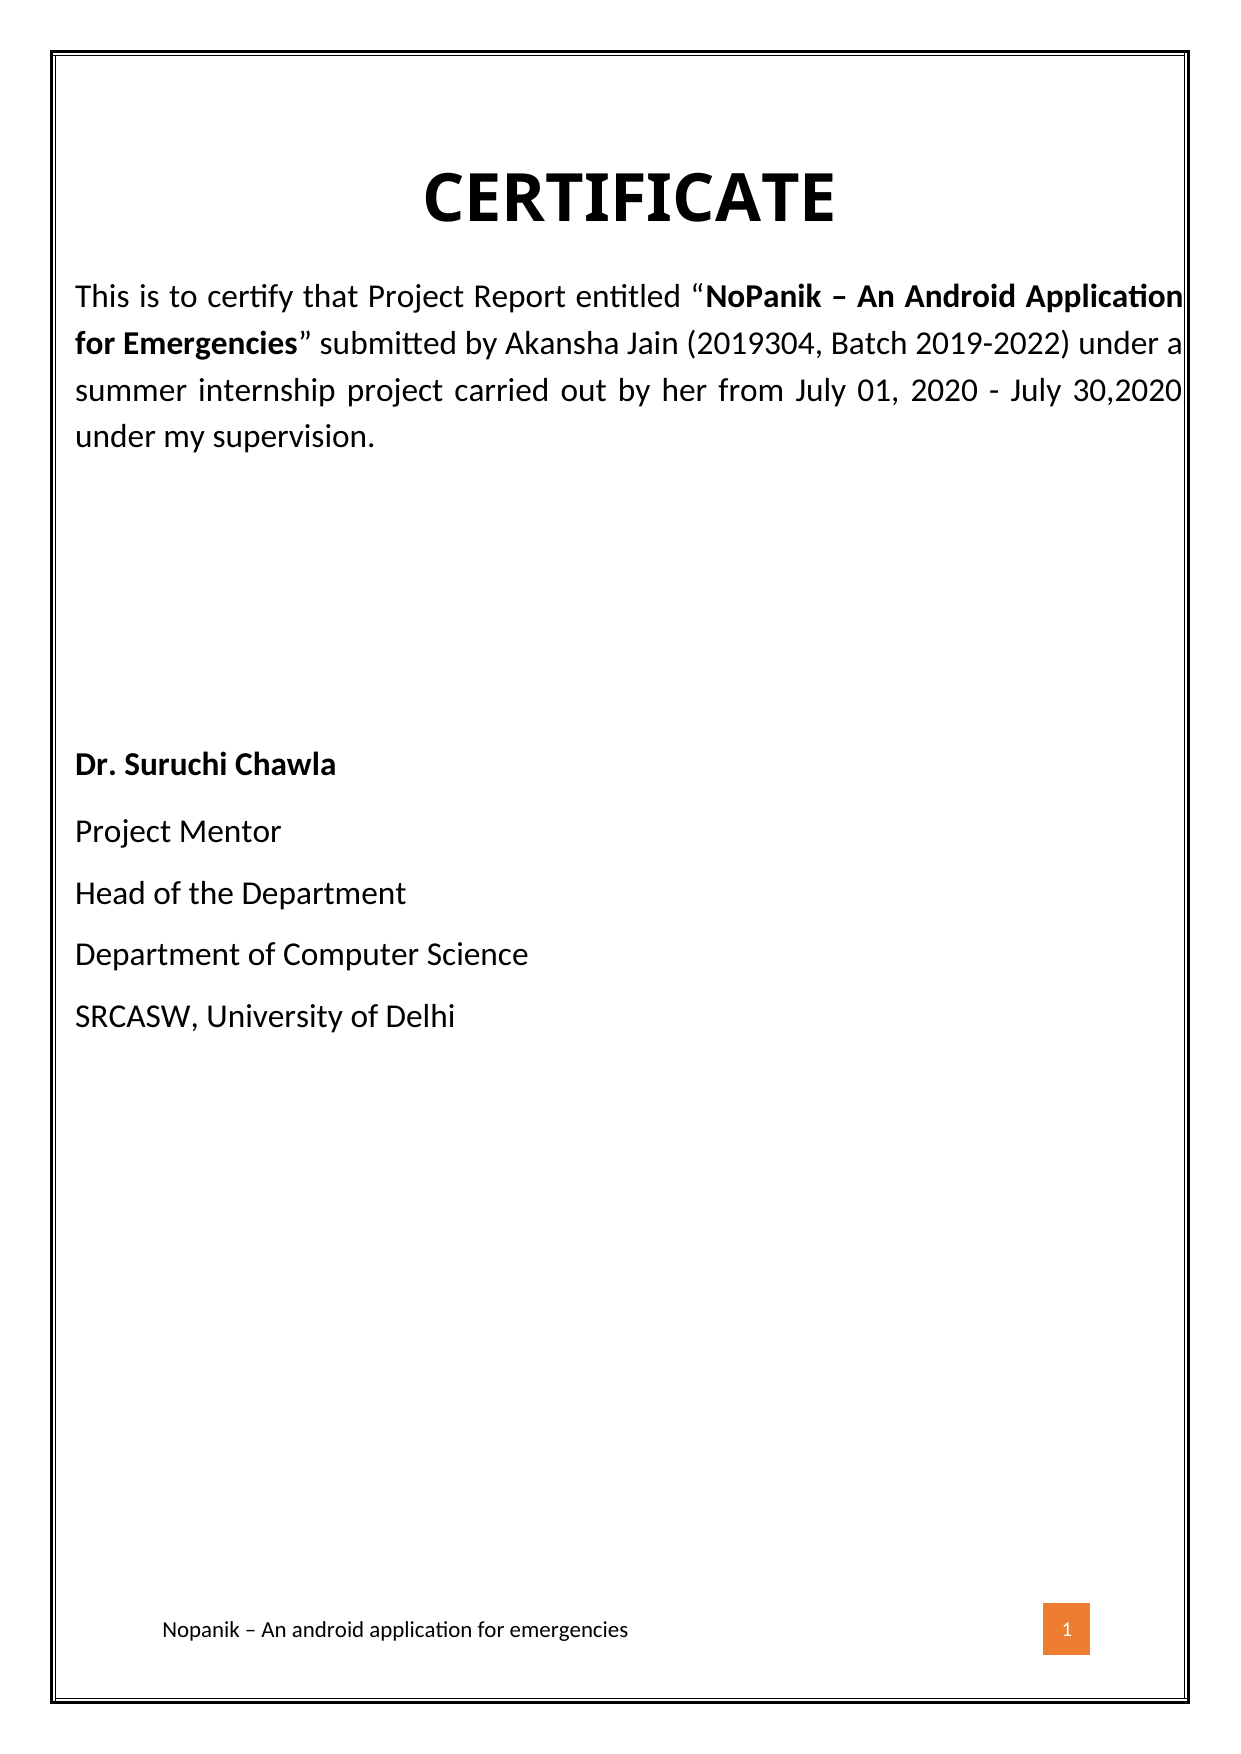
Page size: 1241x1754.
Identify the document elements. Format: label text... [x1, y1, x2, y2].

text CERTIFICATE [75, 150, 1184, 241]
text Department of Computer Science [75, 933, 1184, 974]
text Dr. Suruchi Chawla [75, 743, 1184, 783]
text SRCASW, University of Delhi [75, 995, 1184, 1036]
text This is to certify that Project Report entitled “NoPanik – An Android Application for Emergencies” submitted by Akansha Jain (2019304, Batch 2019-2022) under a summer internship project carried out by her from July 01, 2020 - July 30,2020 under my supervision. [75, 275, 1184, 456]
text Head of the Department [75, 872, 1184, 913]
text Project Mentor [75, 810, 1184, 851]
